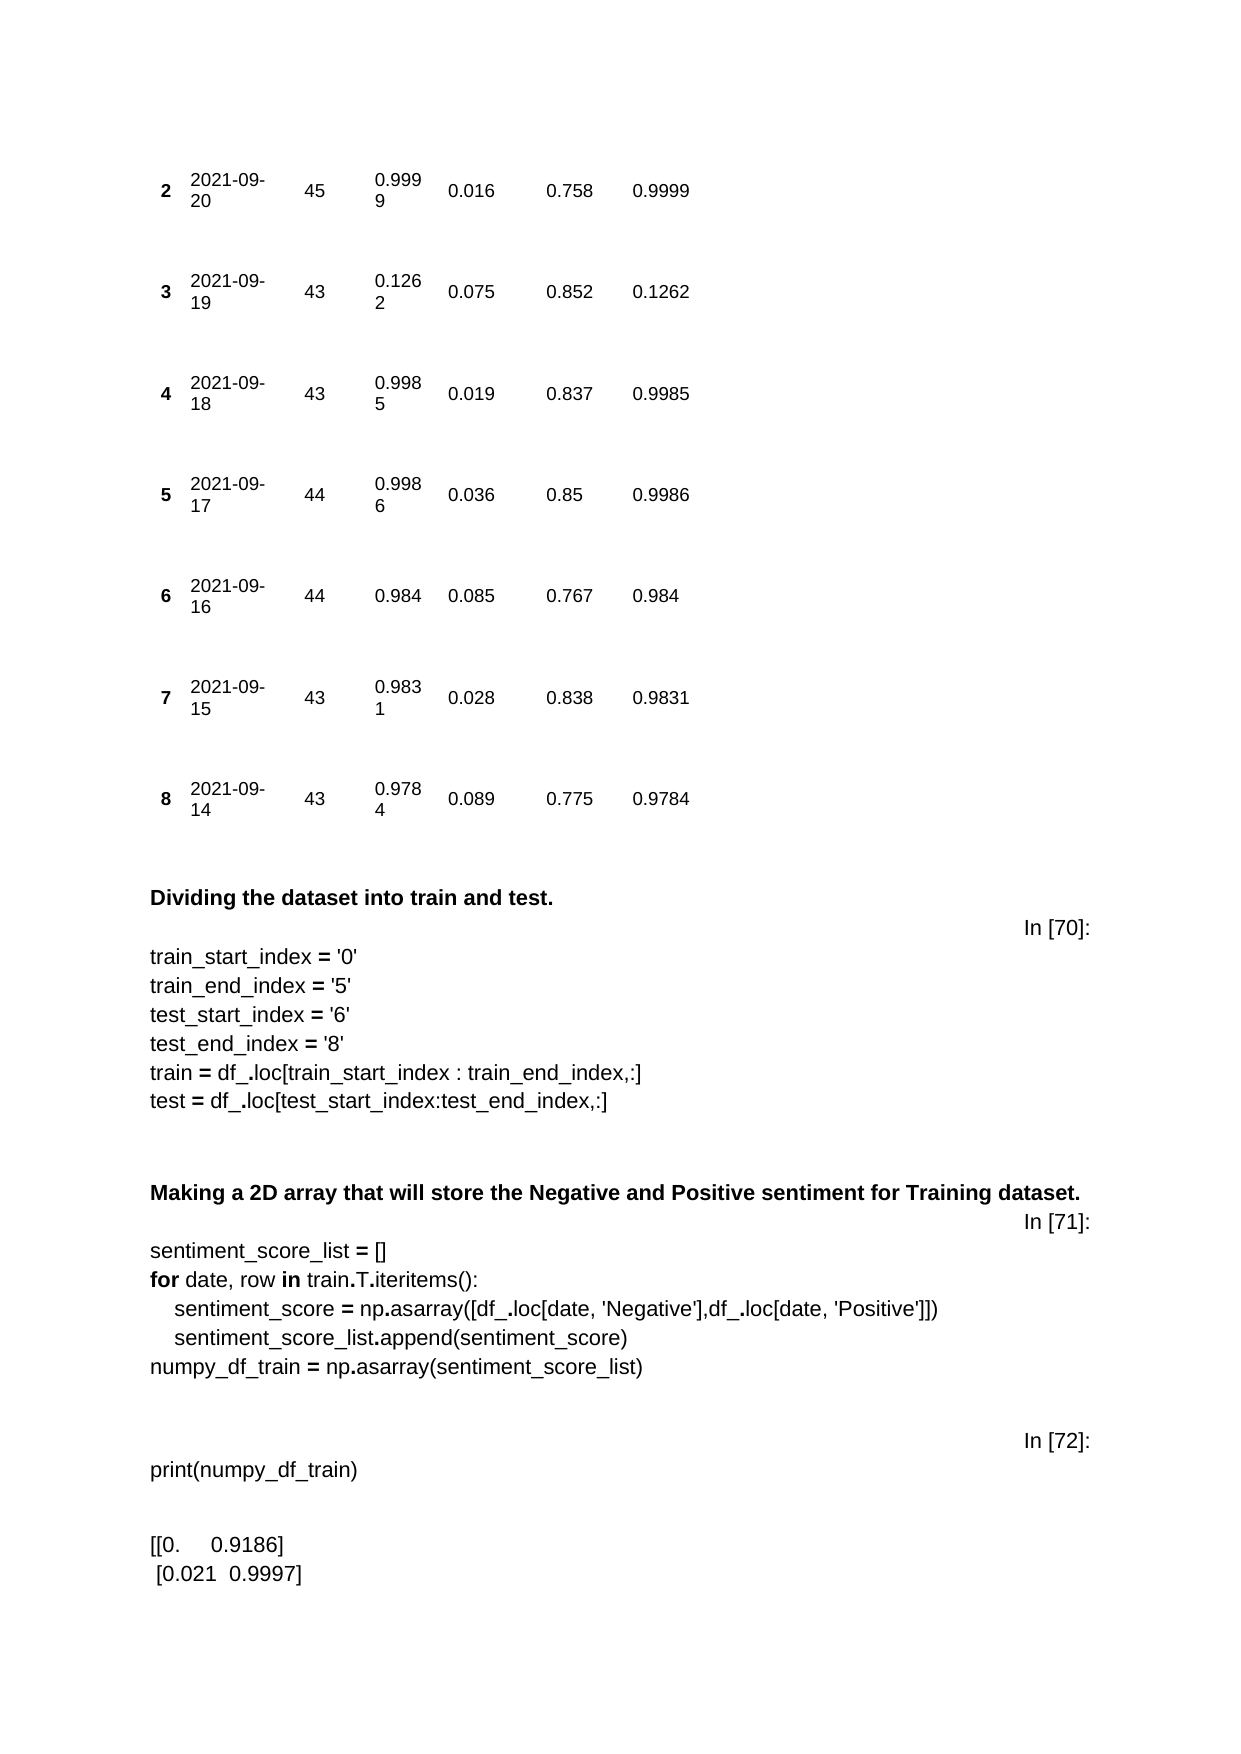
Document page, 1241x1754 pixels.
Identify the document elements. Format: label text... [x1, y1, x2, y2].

subtitle Dividing the dataset into train and test. [150, 885, 1090, 910]
table_cell 0.9784 [622, 759, 709, 860]
table_cell 0.9831 [364, 657, 437, 759]
table_cell 0.9784 [364, 759, 437, 860]
table_cell 0.9985 [364, 353, 437, 454]
text In [72]: [150, 1428, 1090, 1453]
table_cell 0.9985 [622, 353, 709, 454]
table_cell 0.085 [438, 556, 536, 657]
table_cell 2021-09-18 [180, 353, 294, 454]
subtitle Making a 2D array that will store the Negative and Positive sentiment for Training dataset. [150, 1179, 1090, 1205]
text train = df_.loc[train_start_index : train_end_index,:] [150, 1059, 1090, 1084]
table_cell 0.089 [438, 759, 536, 860]
table_cell 43 [294, 759, 364, 860]
table_cell 0.837 [536, 353, 622, 454]
table_cell 0.075 [438, 251, 536, 353]
table_cell 4 [150, 353, 180, 454]
text print(numpy_df_train) [150, 1457, 1090, 1482]
text test_end_index = '8' [150, 1030, 1090, 1056]
table_cell 2021-09-19 [180, 251, 294, 353]
text In [71]: [150, 1209, 1090, 1234]
table_cell 0.775 [536, 759, 622, 860]
table_cell 0.9999 [622, 150, 709, 251]
table_cell 3 [150, 251, 180, 353]
table_cell 0.019 [438, 353, 536, 454]
table_cell 2021-09-17 [180, 454, 294, 556]
table_cell 43 [294, 353, 364, 454]
table_cell 0.984 [622, 556, 709, 657]
text train_start_index = '0' [150, 943, 1090, 969]
table_cell 45 [294, 150, 364, 251]
table_cell 7 [150, 657, 180, 759]
text [0.021 0.9997] [150, 1561, 1090, 1586]
table_cell 0.9986 [622, 454, 709, 556]
table_cell 0.1262 [364, 251, 437, 353]
text numpy_df_train = np.asarray(sentiment_score_list) [150, 1354, 1090, 1379]
table_cell 2021-09-20 [180, 150, 294, 251]
table_cell 0.9986 [364, 454, 437, 556]
table_cell 2021-09-14 [180, 759, 294, 860]
table_cell 0.036 [438, 454, 536, 556]
text test_start_index = '6' [150, 1001, 1090, 1027]
table_cell 6 [150, 556, 180, 657]
table_cell 0.9831 [622, 657, 709, 759]
table_cell 0.016 [438, 150, 536, 251]
table_cell 8 [150, 759, 180, 860]
table_cell 43 [294, 251, 364, 353]
text In [70]: [150, 914, 1090, 940]
text sentiment_score_list = [] [150, 1238, 1090, 1263]
text sentiment_score = np.asarray([df_.loc[date, 'Negative'],df_.loc[date, 'Positive']]) [150, 1296, 1090, 1321]
text sentiment_score_list.append(sentiment_score) [150, 1325, 1090, 1350]
table_cell 2021-09-15 [180, 657, 294, 759]
table_cell 43 [294, 657, 364, 759]
table_cell 5 [150, 454, 180, 556]
table_cell 0.1262 [622, 251, 709, 353]
table_cell 44 [294, 556, 364, 657]
text for date, row in train.T.iteritems(): [150, 1267, 1090, 1292]
table_cell 0.758 [536, 150, 622, 251]
text [[0. 0.9186] [150, 1532, 1090, 1557]
table_cell 0.984 [364, 556, 437, 657]
table_cell 2021-09-16 [180, 556, 294, 657]
table_cell 0.85 [536, 454, 622, 556]
table_cell 0.767 [536, 556, 622, 657]
table_cell 0.028 [438, 657, 536, 759]
table_cell 0.852 [536, 251, 622, 353]
text train_end_index = '5' [150, 972, 1090, 998]
table_cell 2 [150, 150, 180, 251]
text test = df_.loc[test_start_index:test_end_index,:] [150, 1088, 1090, 1113]
table_cell 0.9999 [364, 150, 437, 251]
table_cell 44 [294, 454, 364, 556]
table_cell 0.838 [536, 657, 622, 759]
